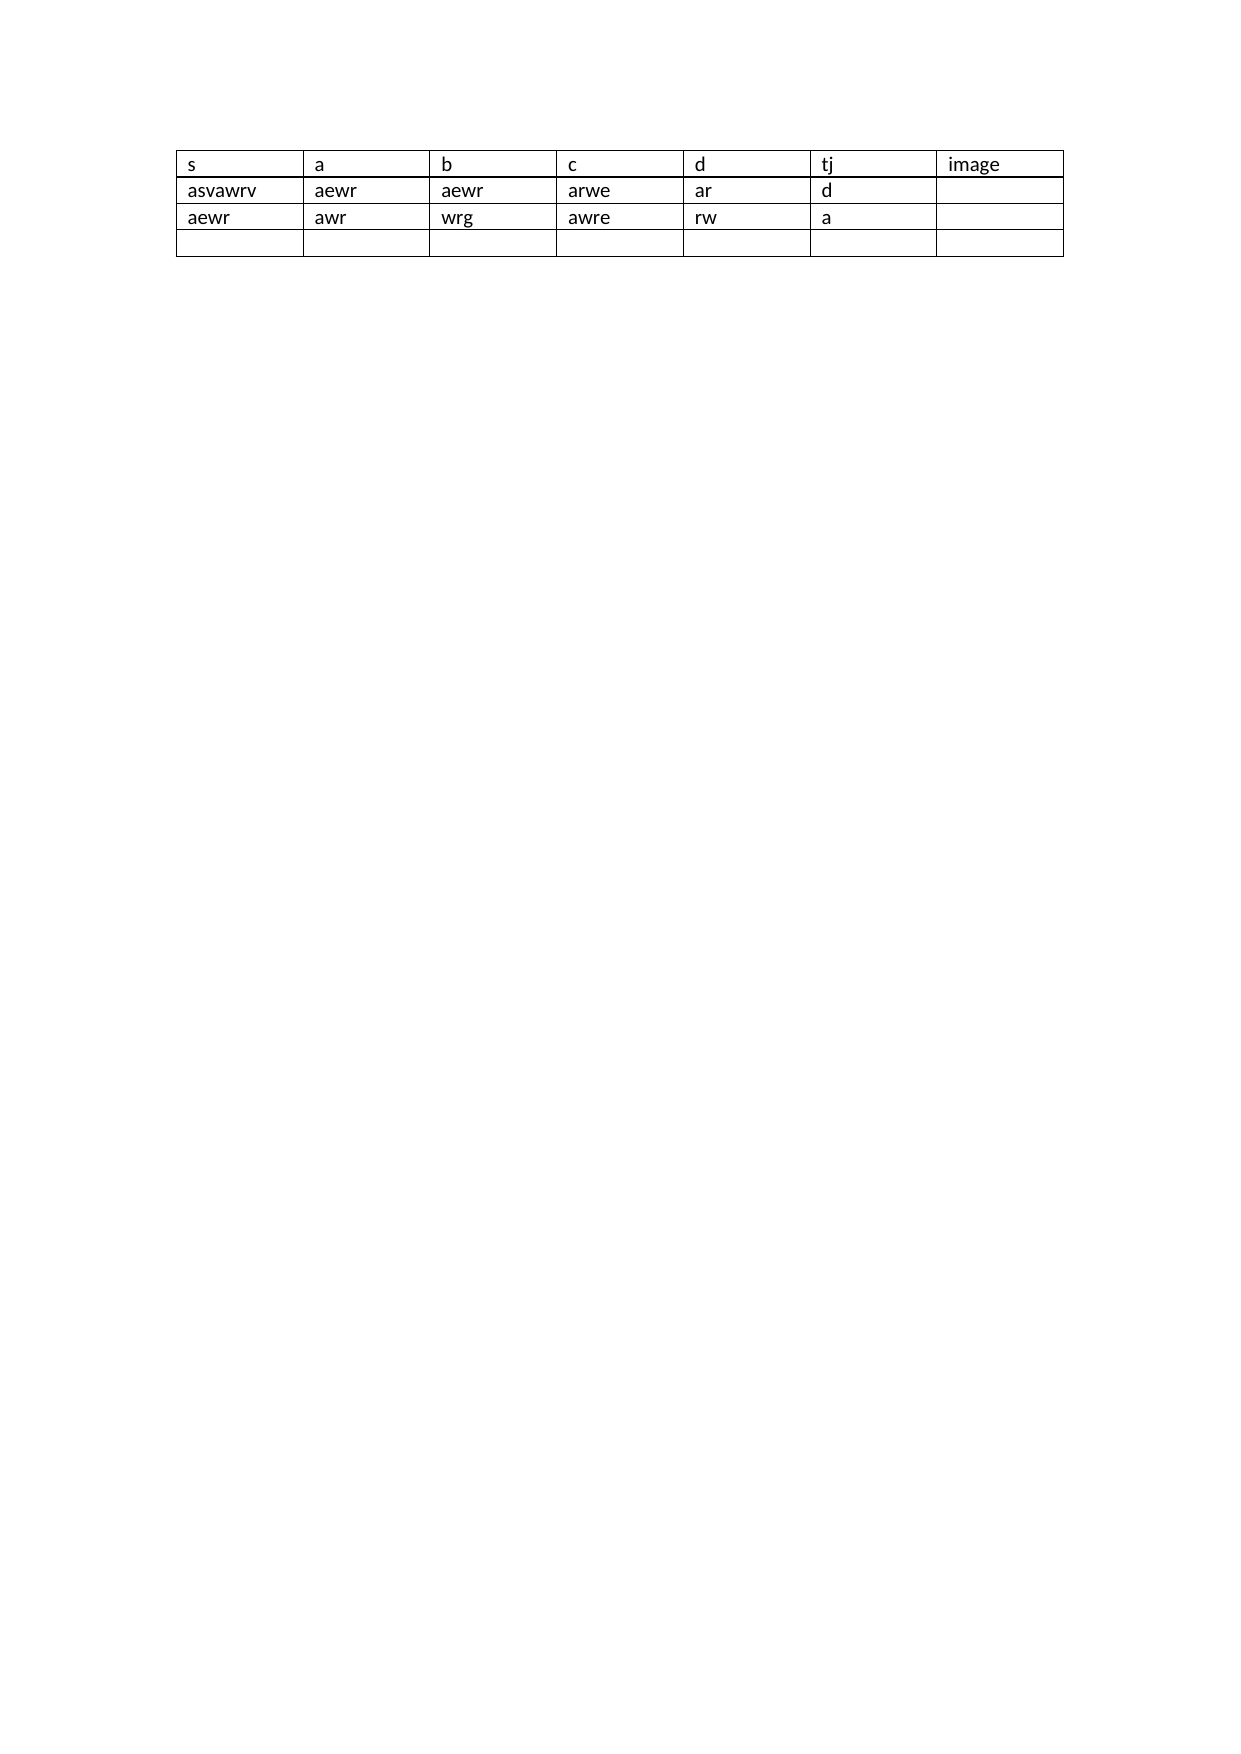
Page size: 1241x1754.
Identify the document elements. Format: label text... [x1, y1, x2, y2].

table_cell [937, 230, 1063, 256]
table_header d [684, 151, 810, 176]
table_cell [177, 230, 303, 256]
table_cell rw [684, 204, 810, 229]
table_header c [557, 151, 683, 176]
table_cell d [811, 178, 936, 203]
table_cell [811, 230, 936, 256]
table_header image [937, 151, 1063, 176]
table_cell aewr [304, 178, 429, 203]
table_cell awre [557, 204, 683, 229]
table_cell asvawrv [177, 178, 303, 203]
table_cell arwe [557, 178, 683, 203]
table_cell aewr [177, 204, 303, 229]
table_cell [937, 204, 1063, 229]
table_header a [304, 151, 429, 176]
table_cell ar [684, 178, 810, 203]
table_header b [430, 151, 556, 176]
table_cell awr [304, 204, 429, 229]
table_header tj [811, 151, 936, 176]
table_cell a [811, 204, 936, 229]
table_cell [557, 230, 683, 256]
table_cell wrg [430, 204, 556, 229]
table_cell [430, 230, 556, 256]
table_cell [684, 230, 810, 256]
table_header s [177, 151, 303, 176]
table_cell [304, 230, 429, 256]
table_cell [937, 178, 1063, 203]
table_cell aewr [430, 178, 556, 203]
